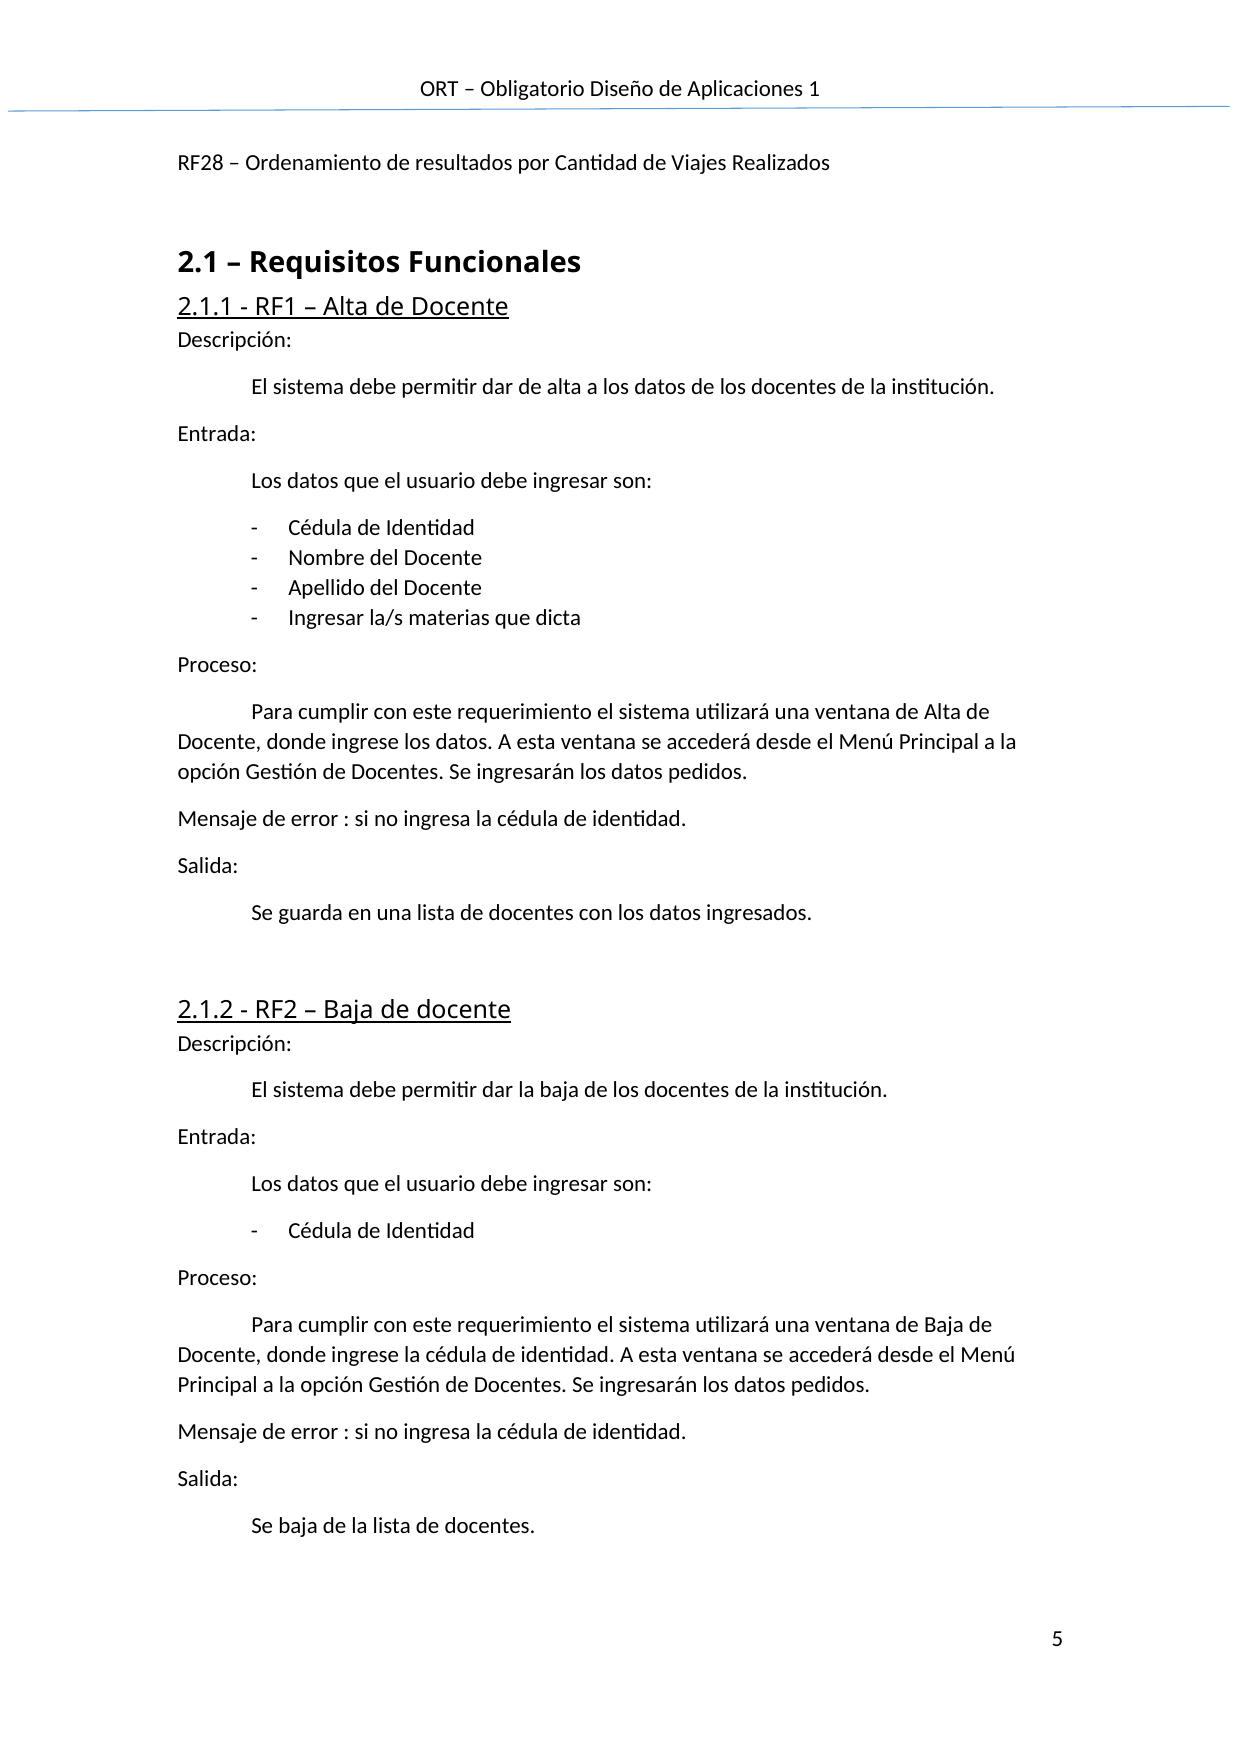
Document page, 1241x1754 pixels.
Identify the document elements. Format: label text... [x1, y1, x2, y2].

subtitle 2.1.2 - RF2 – Baja de docente [177, 992, 1063, 1026]
text Descripción: [177, 1029, 1063, 1057]
text Se baja de la lista de docentes. [177, 1511, 1063, 1539]
text Salida: [177, 851, 1063, 879]
list Ingresar la/s materias que dicta [251, 603, 1063, 631]
text Mensaje de error : si no ingresa la cédula de identidad. [177, 804, 1063, 832]
text Proceso: [177, 650, 1063, 678]
list Nombre del Docente [251, 543, 1063, 571]
text Los datos que el usuario debe ingresar son: [177, 466, 1063, 494]
text El sistema debe permitir dar de alta a los datos de los docentes de la institución. [251, 372, 1063, 400]
text El sistema debe permitir dar la baja de los docentes de la institución. [251, 1076, 1063, 1103]
text Entrada: [177, 419, 1063, 447]
text RF28 – Ordenamiento de resultados por Cantidad de Viajes Realizados [177, 148, 1063, 176]
list Apellido del Docente [251, 573, 1063, 601]
text Se guarda en una lista de docentes con los datos ingresados. [177, 898, 1063, 926]
text Para cumplir con este requerimiento el sistema utilizará una ventana de Alta de Docente, donde ingrese los datos. A esta ventana se accederá desde el Menú Principal a la opción Gestión de Docentes. Se ingresarán los datos pedidos. [177, 697, 1063, 786]
text Para cumplir con este requerimiento el sistema utilizará una ventana de Baja de Docente, donde ingrese la cédula de identidad. A esta ventana se accederá desde el Menú Principal a la opción Gestión de Docentes. Se ingresarán los datos pedidos. [177, 1310, 1063, 1398]
text Mensaje de error : si no ingresa la cédula de identidad. [177, 1417, 1063, 1445]
list Cédula de Identidad [251, 513, 1063, 541]
subtitle 2.1 – Requisitos Funcionales [177, 241, 1063, 281]
text Descripción: [177, 325, 1063, 353]
text Entrada: [177, 1122, 1063, 1150]
text Proceso: [177, 1263, 1063, 1291]
text Los datos que el usuario debe ingresar son: [177, 1169, 1063, 1197]
subtitle 2.1.1 - RF1 – Alta de Docente [177, 288, 1063, 322]
text Salida: [177, 1464, 1063, 1492]
list Cédula de Identidad [251, 1216, 1063, 1244]
